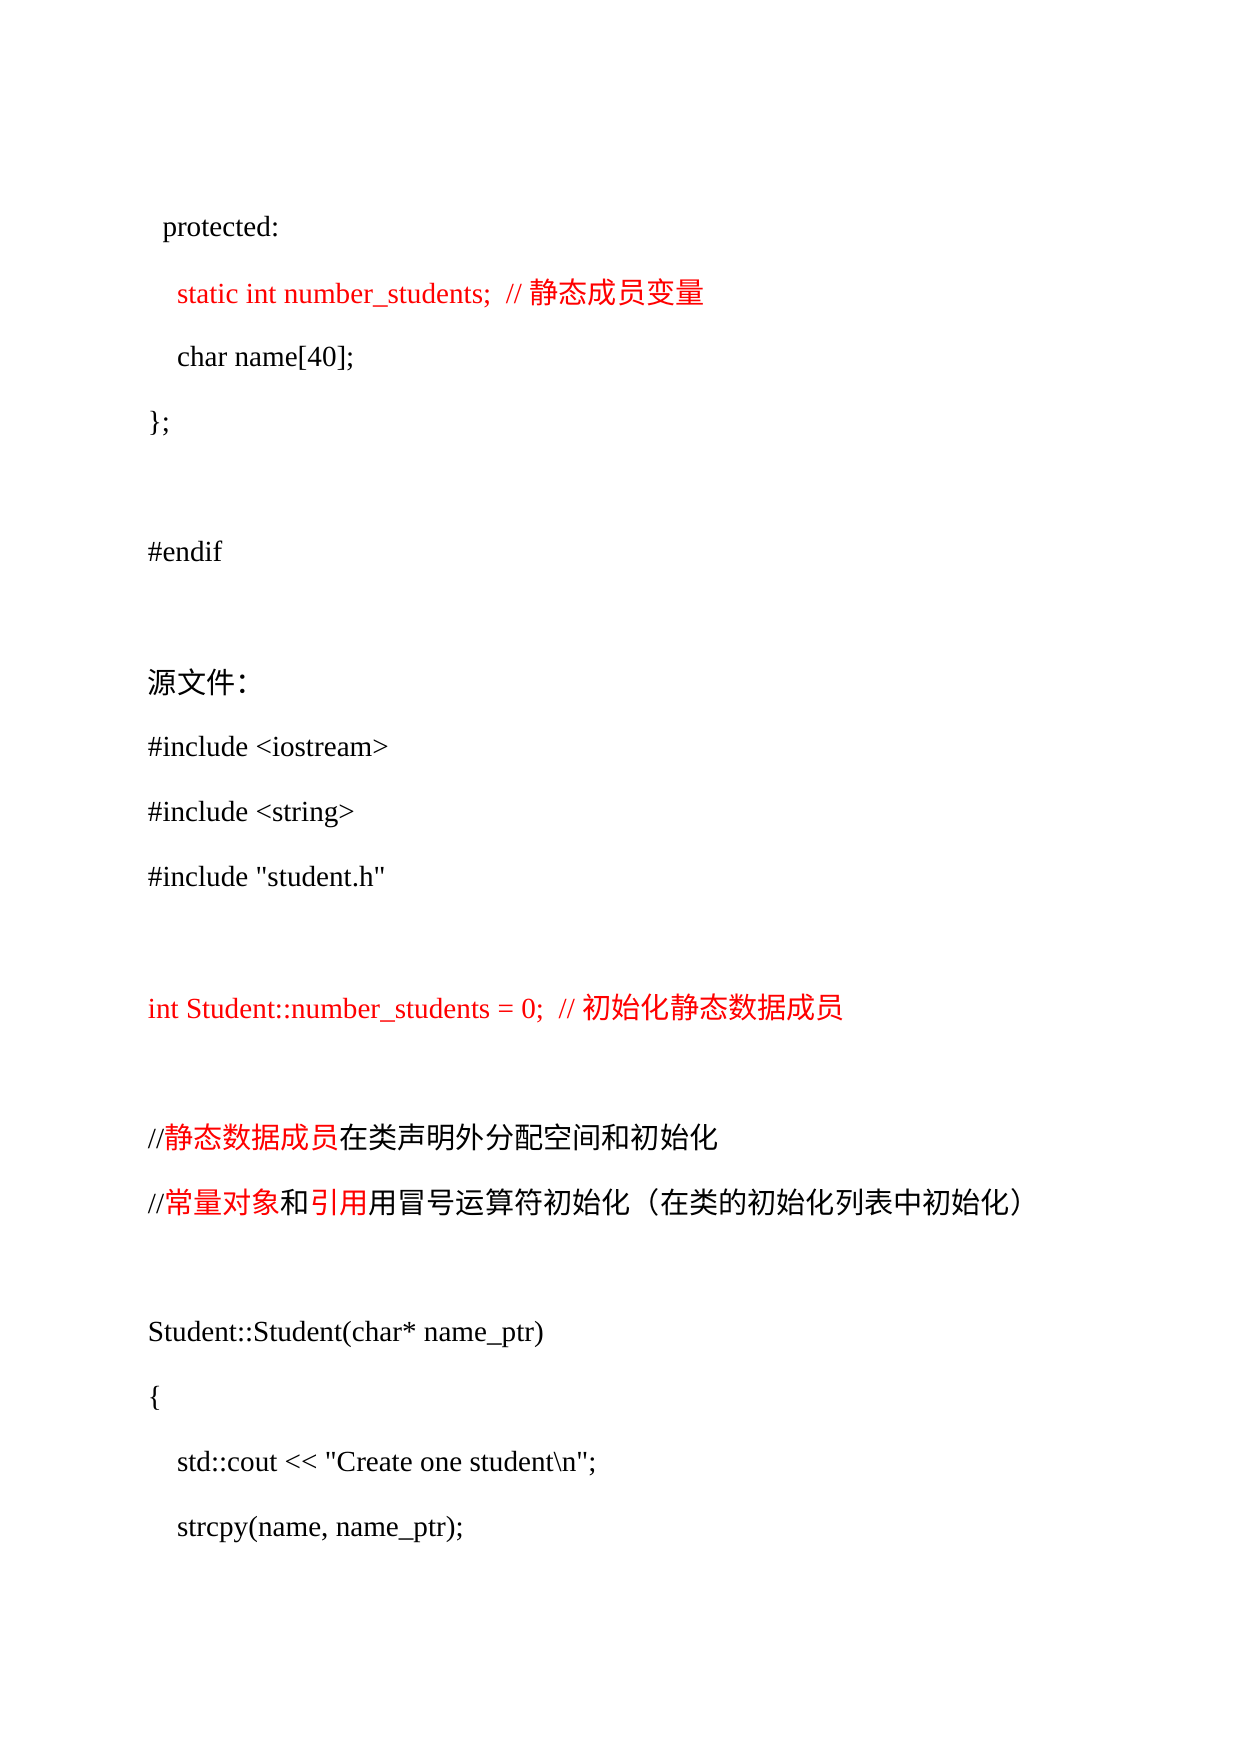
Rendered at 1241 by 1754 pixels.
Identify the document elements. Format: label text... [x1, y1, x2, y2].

text #include "student.h" [148, 843, 1092, 908]
text protected: [148, 193, 1092, 258]
text #endif [148, 518, 1092, 583]
text strcpy(name, name_ptr); [148, 1493, 1092, 1558]
text std::cout << "Create one student\n"; [148, 1428, 1092, 1493]
text 源文件： [148, 648, 1092, 713]
text #include <string> [148, 778, 1092, 843]
text static int number_students; // 静态成员变量 [148, 258, 1092, 323]
text #include <iostream> [148, 713, 1092, 778]
text //常量对象和引用用冒号运算符初始化（在类的初始化列表中初始化） [148, 1168, 1092, 1233]
text int Student::number_students = 0; // 初始化静态数据成员 [148, 973, 1092, 1038]
text char name[40]; [148, 323, 1092, 388]
text { [148, 1363, 1092, 1428]
text //静态数据成员在类声明外分配空间和初始化 [148, 1103, 1092, 1168]
text Student::Student(char* name_ptr) [148, 1298, 1092, 1363]
text }; [148, 388, 1092, 453]
